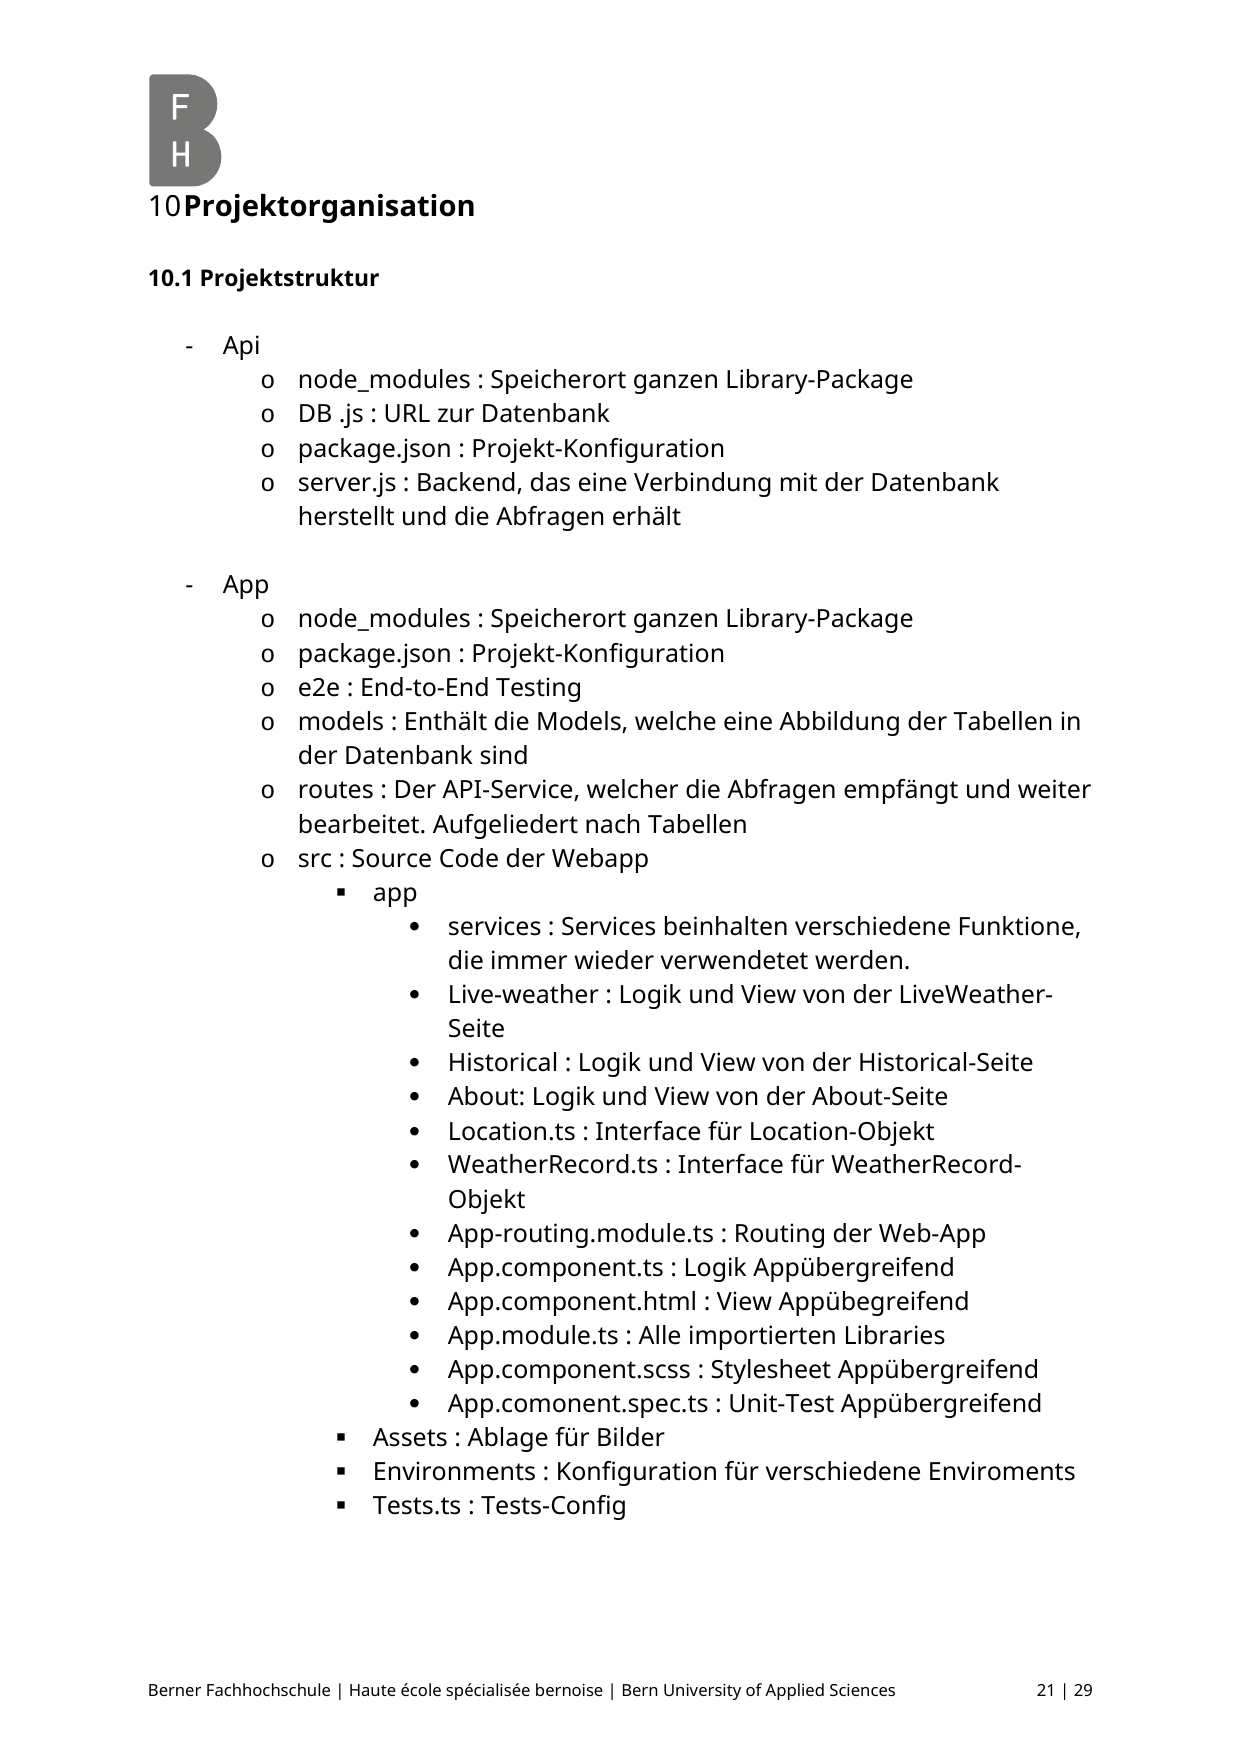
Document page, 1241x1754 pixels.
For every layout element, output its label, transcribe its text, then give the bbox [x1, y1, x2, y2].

list app [335, 875, 1093, 909]
list Location.ts : Interface für Location-Objekt [410, 1113, 1093, 1147]
list App-routing.module.ts : Routing der Web-App [410, 1215, 1093, 1249]
list Environments : Konfiguration für verschiedene Enviroments [335, 1454, 1093, 1488]
list Api [185, 328, 1093, 362]
list App.component.ts : Logik Appübergreifend [410, 1249, 1093, 1283]
list App [185, 567, 1093, 601]
list App.component.html : View Appübegreifend [410, 1283, 1093, 1317]
list src : Source Code der Webapp [260, 840, 1093, 875]
list Live-weather : Logik und View von der LiveWeather-Seite [410, 977, 1093, 1045]
list node_modules : Speicherort ganzen Library-Package [260, 362, 1093, 396]
subtitle Projektstruktur [148, 262, 1093, 293]
list App.module.ts : Alle importierten Libraries [410, 1317, 1093, 1352]
list App.component.scss : Stylesheet Appübergreifend [410, 1352, 1093, 1386]
subtitle Projektorganisation [148, 185, 1093, 225]
list Historical : Logik und View von der Historical-Seite [410, 1045, 1093, 1079]
list WeatherRecord.ts : Interface für WeatherRecord-Objekt [410, 1147, 1093, 1215]
list node_modules : Speicherort ganzen Library-Package [260, 601, 1093, 635]
list package.json : Projekt-Konfiguration [260, 635, 1093, 669]
list services : Services beinhalten verschiedene Funktione, die immer wieder verwendetet werden. [410, 909, 1093, 977]
list Assets : Ablage für Bilder [335, 1420, 1093, 1454]
list server.js : Backend, das eine Verbindung mit der Datenbank herstellt und die Abfragen erhält [260, 464, 1093, 533]
list DB .js : URL zur Datenbank [260, 396, 1093, 430]
list models : Enthält die Models, welche eine Abbildung der Tabellen in der Datenbank sind [260, 704, 1093, 772]
list Tests.ts : Tests-Config [335, 1488, 1093, 1522]
list package.json : Projekt-Konfiguration [260, 430, 1093, 464]
list About: Logik und View von der About-Seite [410, 1079, 1093, 1113]
list App.comonent.spec.ts : Unit-Test Appübergreifend [410, 1386, 1093, 1420]
list routes : Der API-Service, welcher die Abfragen empfängt und weiter bearbeitet. Aufgeliedert nach Tabellen [260, 772, 1093, 840]
list e2e : End-to-End Testing [260, 669, 1093, 704]
